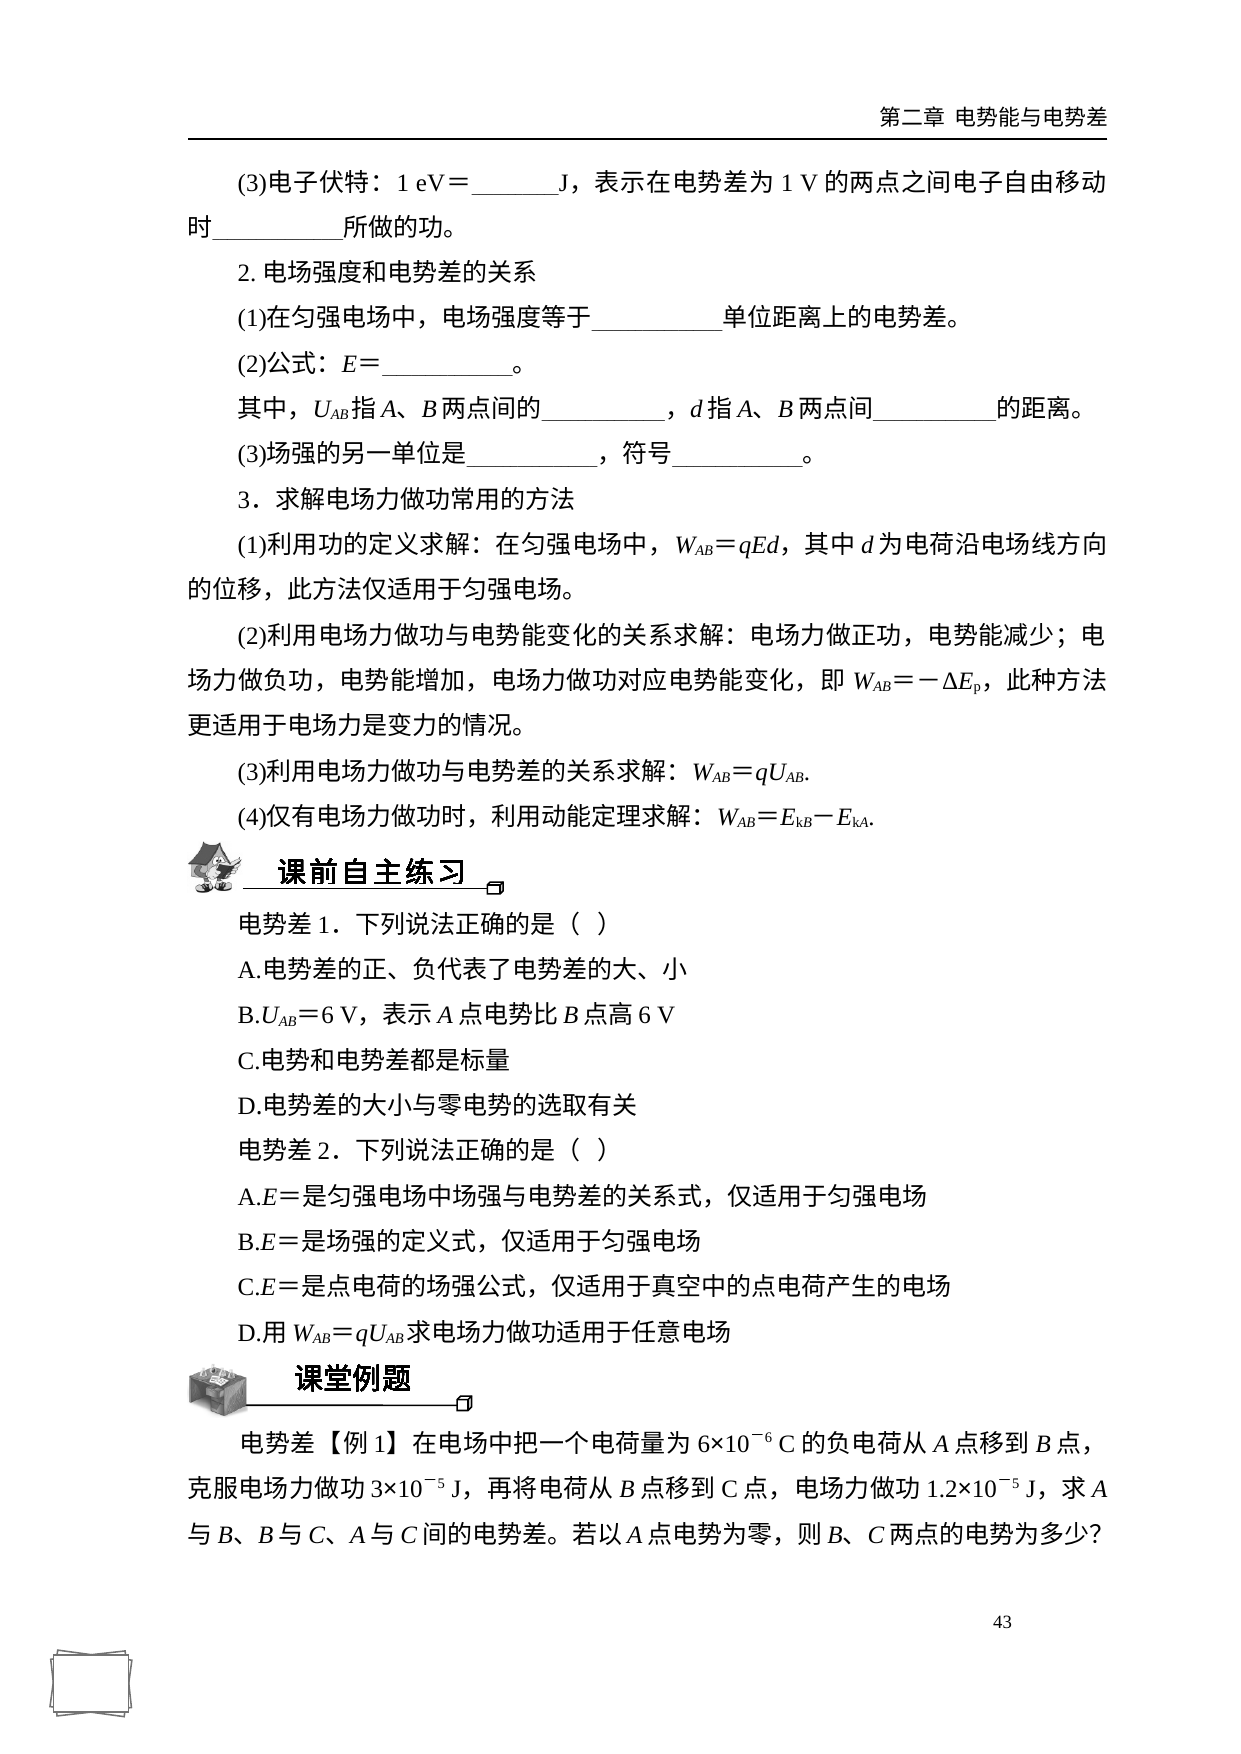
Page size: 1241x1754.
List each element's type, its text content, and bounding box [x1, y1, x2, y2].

text (1)利用功的定义求解：在匀强电场中，WAB＝qEd，其中d为电荷沿电场线方向的位移，此方法仅适用于匀强电场。 [187, 524, 1107, 606]
text (1)在匀强电场中，电场强度等于__________________单位距离上的电势差。 [187, 298, 1107, 334]
text D.电势差的大小与零电势的选取有关 [187, 1086, 1107, 1122]
text 电势差1．下列说法正确的是（ ） [187, 904, 1107, 941]
text 3．求解电场力做功常用的方法 [187, 479, 1107, 515]
text D.用WAB＝qUAB求电场力做功适用于任意电场 [187, 1312, 1107, 1348]
text (4)仅有电场力做功时，利用动能定理求解：WAB＝EkB－EkA. [187, 796, 1107, 833]
text (2)利用电场力做功与电势能变化的关系求解：电场力做正功，电势能减少；电场力做负功，电势能增加，电场力做功对应电势能变化，即WAB＝－ΔEp，此种方法更适用于电场力是变力的情况。 [187, 615, 1107, 742]
text 2. 电场强度和电势差的关系 [187, 253, 1107, 289]
text (2)公式：E＝__________________。 [187, 343, 1107, 379]
text (3)场强的另一单位是__________________，符号__________________。 [187, 434, 1107, 470]
text B.UAB＝6 V，表示A点电势比B点高6 V [187, 995, 1107, 1031]
text A.E＝是匀强电场中场强与电势差的关系式，仅适用于匀强电场 [187, 1176, 1107, 1212]
text C.电势和电势差都是标量 [187, 1040, 1107, 1076]
text B.E＝是场强的定义式，仅适用于匀强电场 [187, 1221, 1107, 1258]
text C.E＝是点电荷的场强公式，仅适用于真空中的点电荷产生的电场 [187, 1267, 1107, 1303]
text 电势差【例1】在电场中把一个电荷量为6×10－的负电荷从A点移到B点，克服电场力做功3×10－5 J，再将电荷从B点移到C点，电场力做功1.2×10－5 J，求A与B、B与C、A与C间的电势差。若以A点电势为零，则B、C两点的电势为多少？ [187, 1424, 1107, 1551]
text (3)电子伏特：1 eV＝____________J，表示在电势差为1 V的两点之间电子自由移动时__________________所做的功。 [187, 162, 1107, 243]
text A.电势差的正、负代表了电势差的大、小 [187, 949, 1107, 986]
text 电势差2．下列说法正确的是（ ） [187, 1131, 1107, 1167]
text (3)利用电场力做功与电势差的关系求解：WAB＝qUAB. [187, 751, 1107, 787]
text 其中，UAB指A、B两点间的_________________，d指A、B两点间_________________的距离。 [187, 388, 1107, 425]
